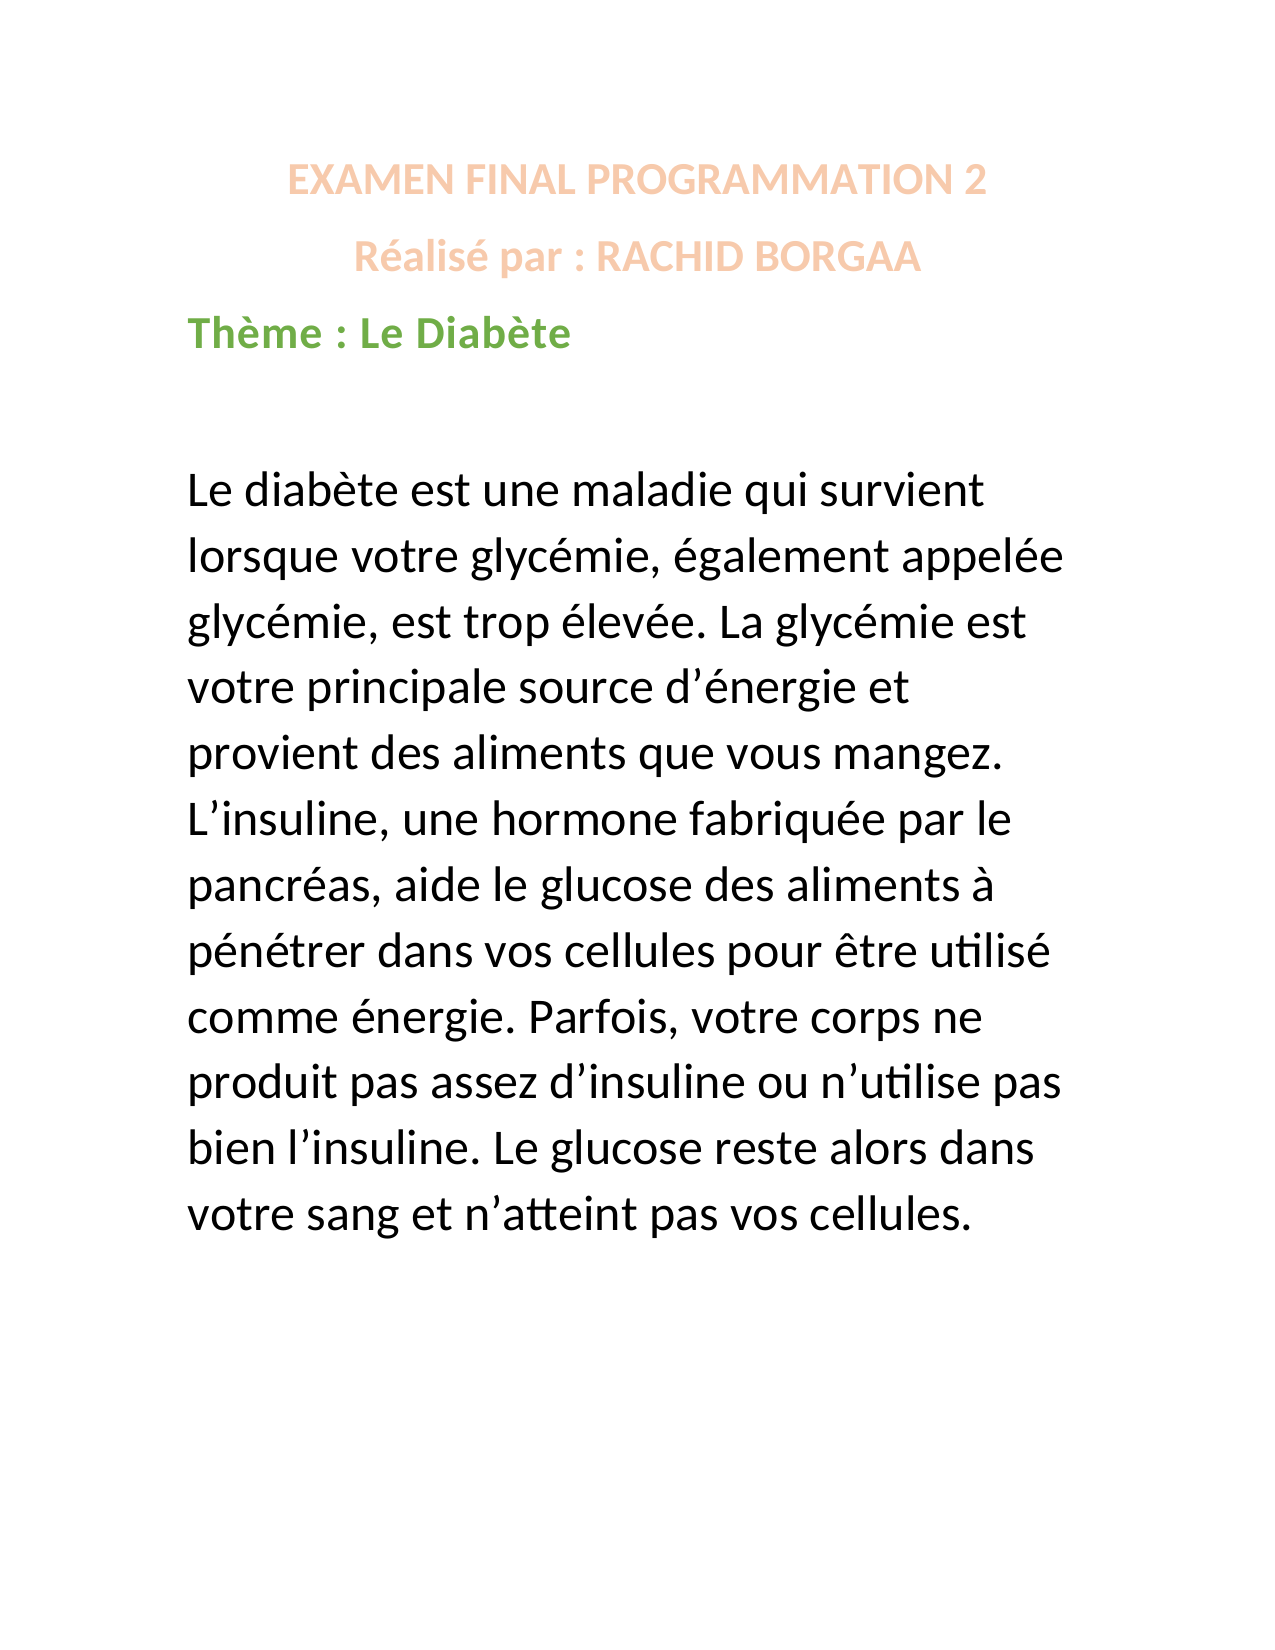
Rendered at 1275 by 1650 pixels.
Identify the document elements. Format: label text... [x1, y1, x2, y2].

text Le diabète est une maladie qui survient lorsque votre glycémie, également appelée glycémie, est trop élevée. La glycémie est votre principale source d’énergie et provient des aliments que vous mangez. L’insuline, une hormone fabriquée par le pancréas, aide le glucose des aliments à pénétrer dans vos cellules pour être utilisé comme énergie. Parfois, votre corps ne produit pas assez d’insuline ou n’utilise pas bien l’insuline. Le glucose reste alors dans votre sang et n’atteint pas vos cellules. [187, 458, 1087, 1243]
text EXAMEN FINAL PROGRAMMATION 2 [187, 150, 1087, 206]
text Thème : Le Diabète [187, 304, 1087, 360]
text Réalisé par : RACHID BORGAA [187, 227, 1087, 283]
